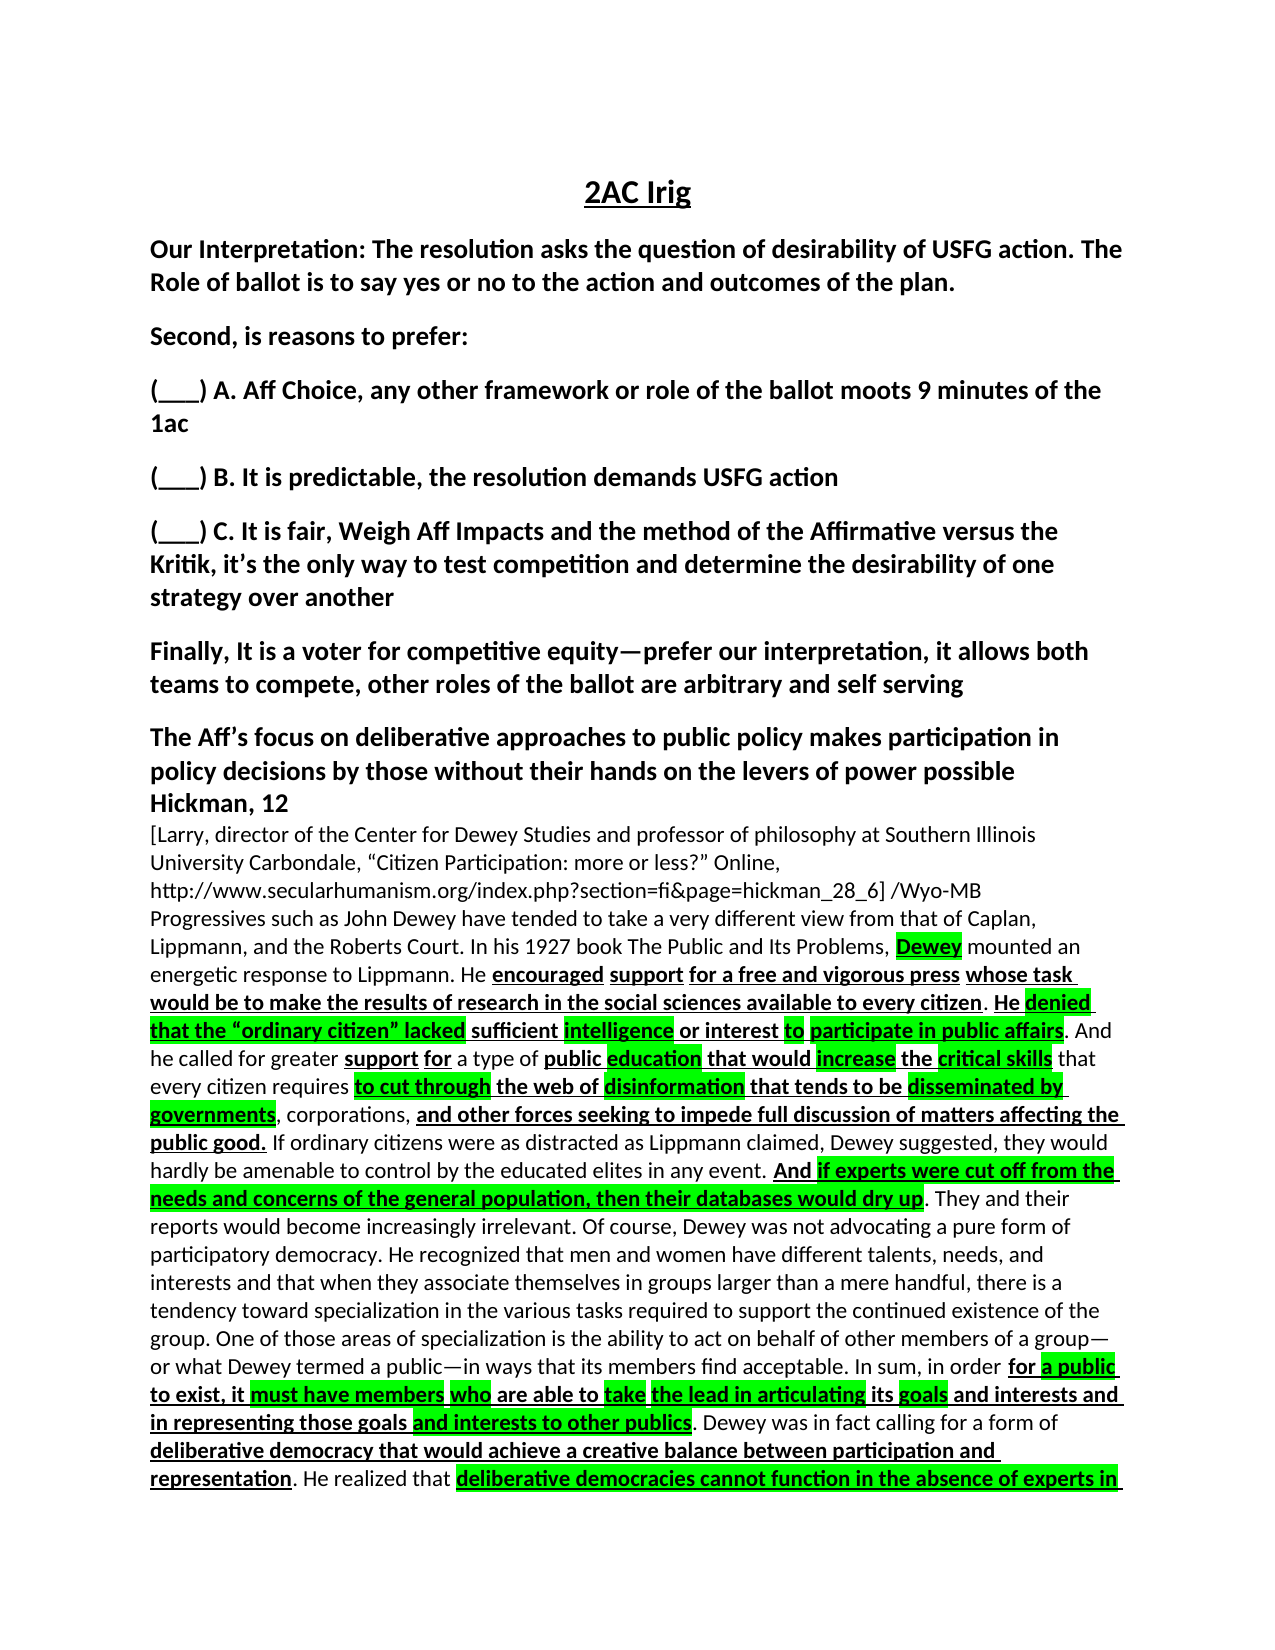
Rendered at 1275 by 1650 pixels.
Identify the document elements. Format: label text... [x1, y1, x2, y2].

subtitle (___) C. It is fair, Weigh Aff Impacts and the method of the Affirmative versus the Kritik, it’s the only way to test competition and determine the desirability of one strategy over another [150, 514, 1125, 613]
subtitle 2AC Irig [150, 171, 1125, 212]
subtitle (___) A. Aff Choice, any other framework or role of the ballot moots 9 minutes of the 1ac [150, 373, 1125, 439]
subtitle Our Interpretation: The resolution asks the question of desirability of USFG action. The Role of ballot is to say yes or no to the action and outcomes of the plan. [150, 232, 1125, 298]
text Hickman, 12 [150, 787, 1125, 820]
text [Larry, director of the Center for Dewey Studies and professor of philosophy at Southern Illinois University Carbondale, “Citizen Participation: more or less?” Online, http://www.secularhumanism.org/index.php?section=fi&page=hickman_28_6] /Wyo-MB [150, 820, 1125, 904]
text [150, 904, 1125, 1492]
subtitle The Aff’s focus on deliberative approaches to public policy makes participation in policy decisions by those without their hands on the levers of power possible [150, 721, 1125, 787]
subtitle Finally, It is a voter for competitive equity—prefer our interpretation, it allows both teams to compete, other roles of the ballot are arbitrary and self serving [150, 634, 1125, 700]
subtitle (___) B. It is predictable, the resolution demands USFG action [150, 460, 1125, 493]
subtitle Second, is reasons to prefer: [150, 319, 1125, 352]
